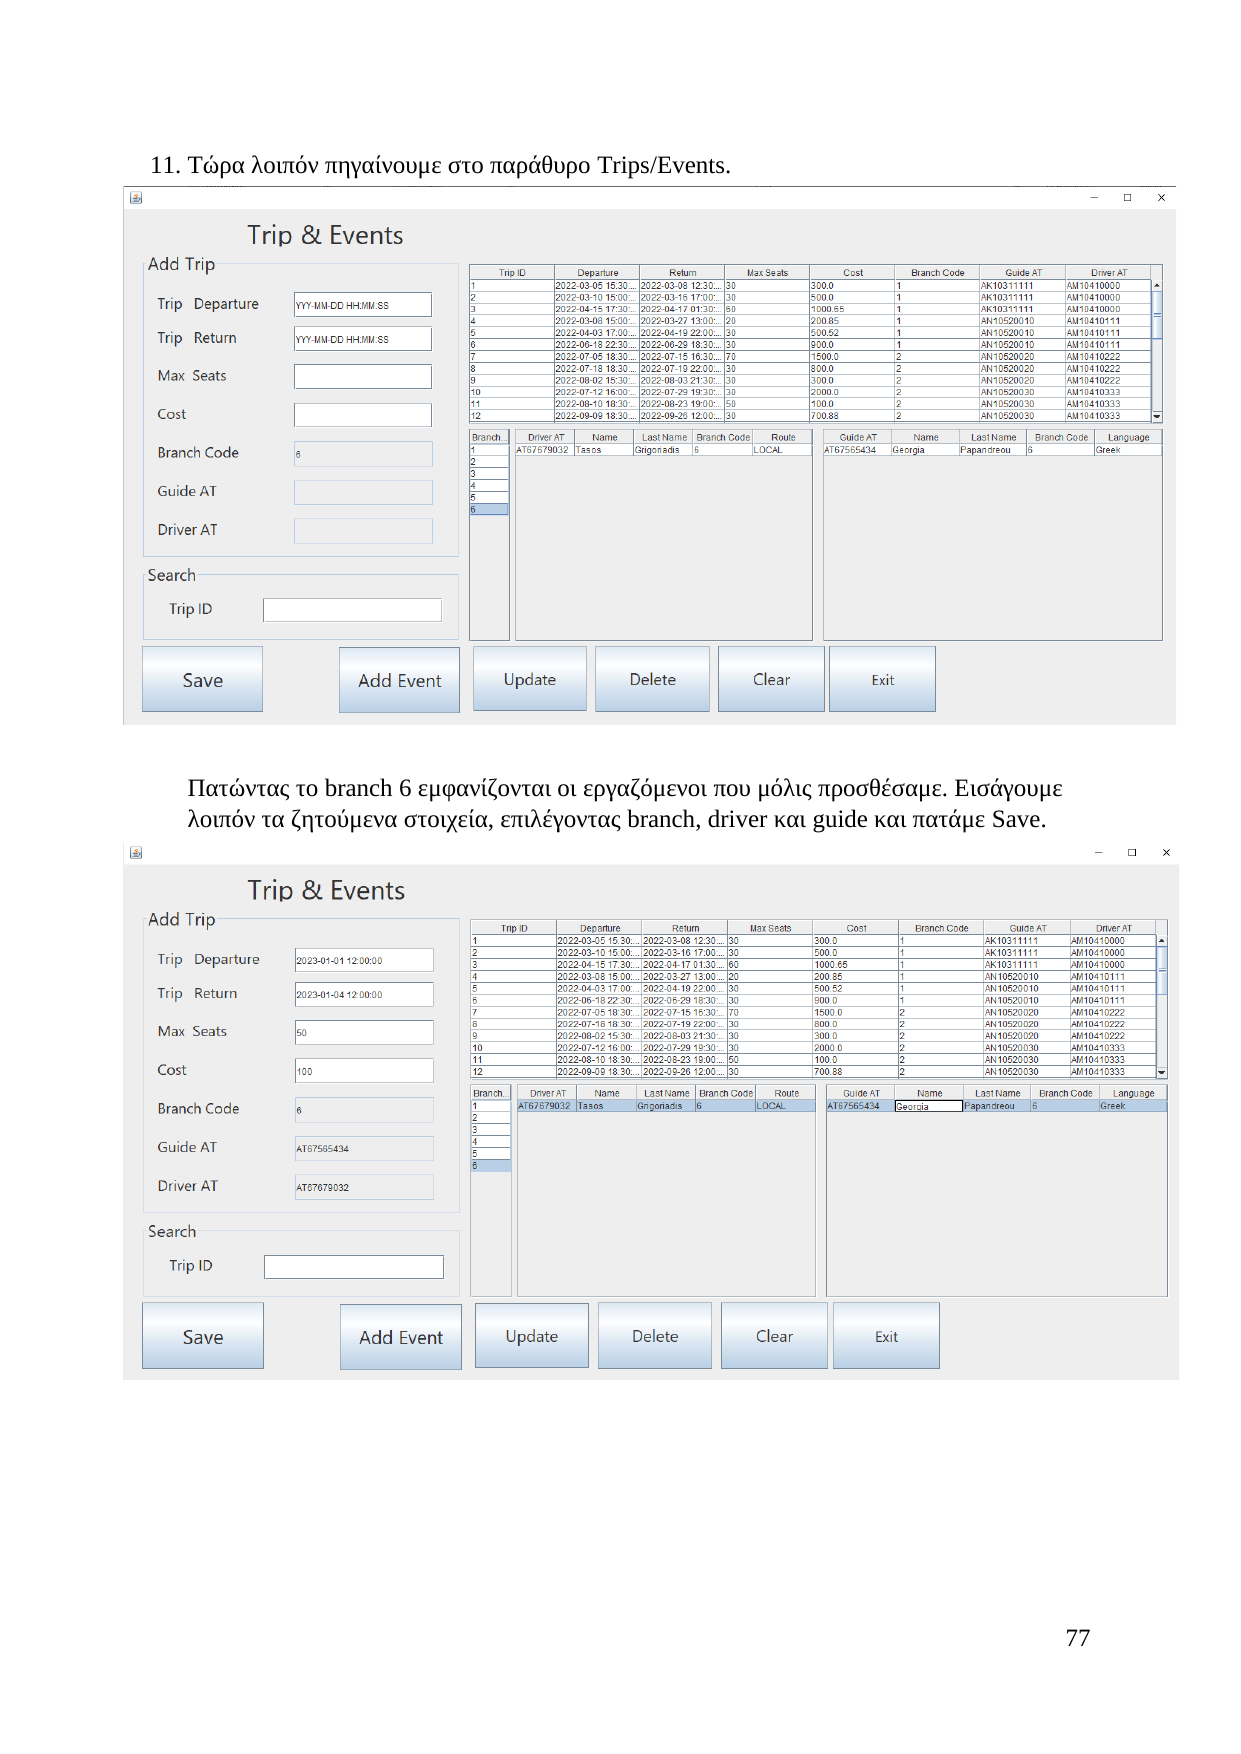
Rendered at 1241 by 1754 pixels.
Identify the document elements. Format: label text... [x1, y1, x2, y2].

picture [123, 250, 1179, 787]
list Πατώντας το branch 6 εμφανίζονται οι εργαζόμενοι που μόλις προσθέσαμε. Εισάγουμε λοιπόν τα ζητούμενα στοιχεία, επιλέγοντας branch, driver και guide και πατάμε Save. [187, 181, 1090, 241]
